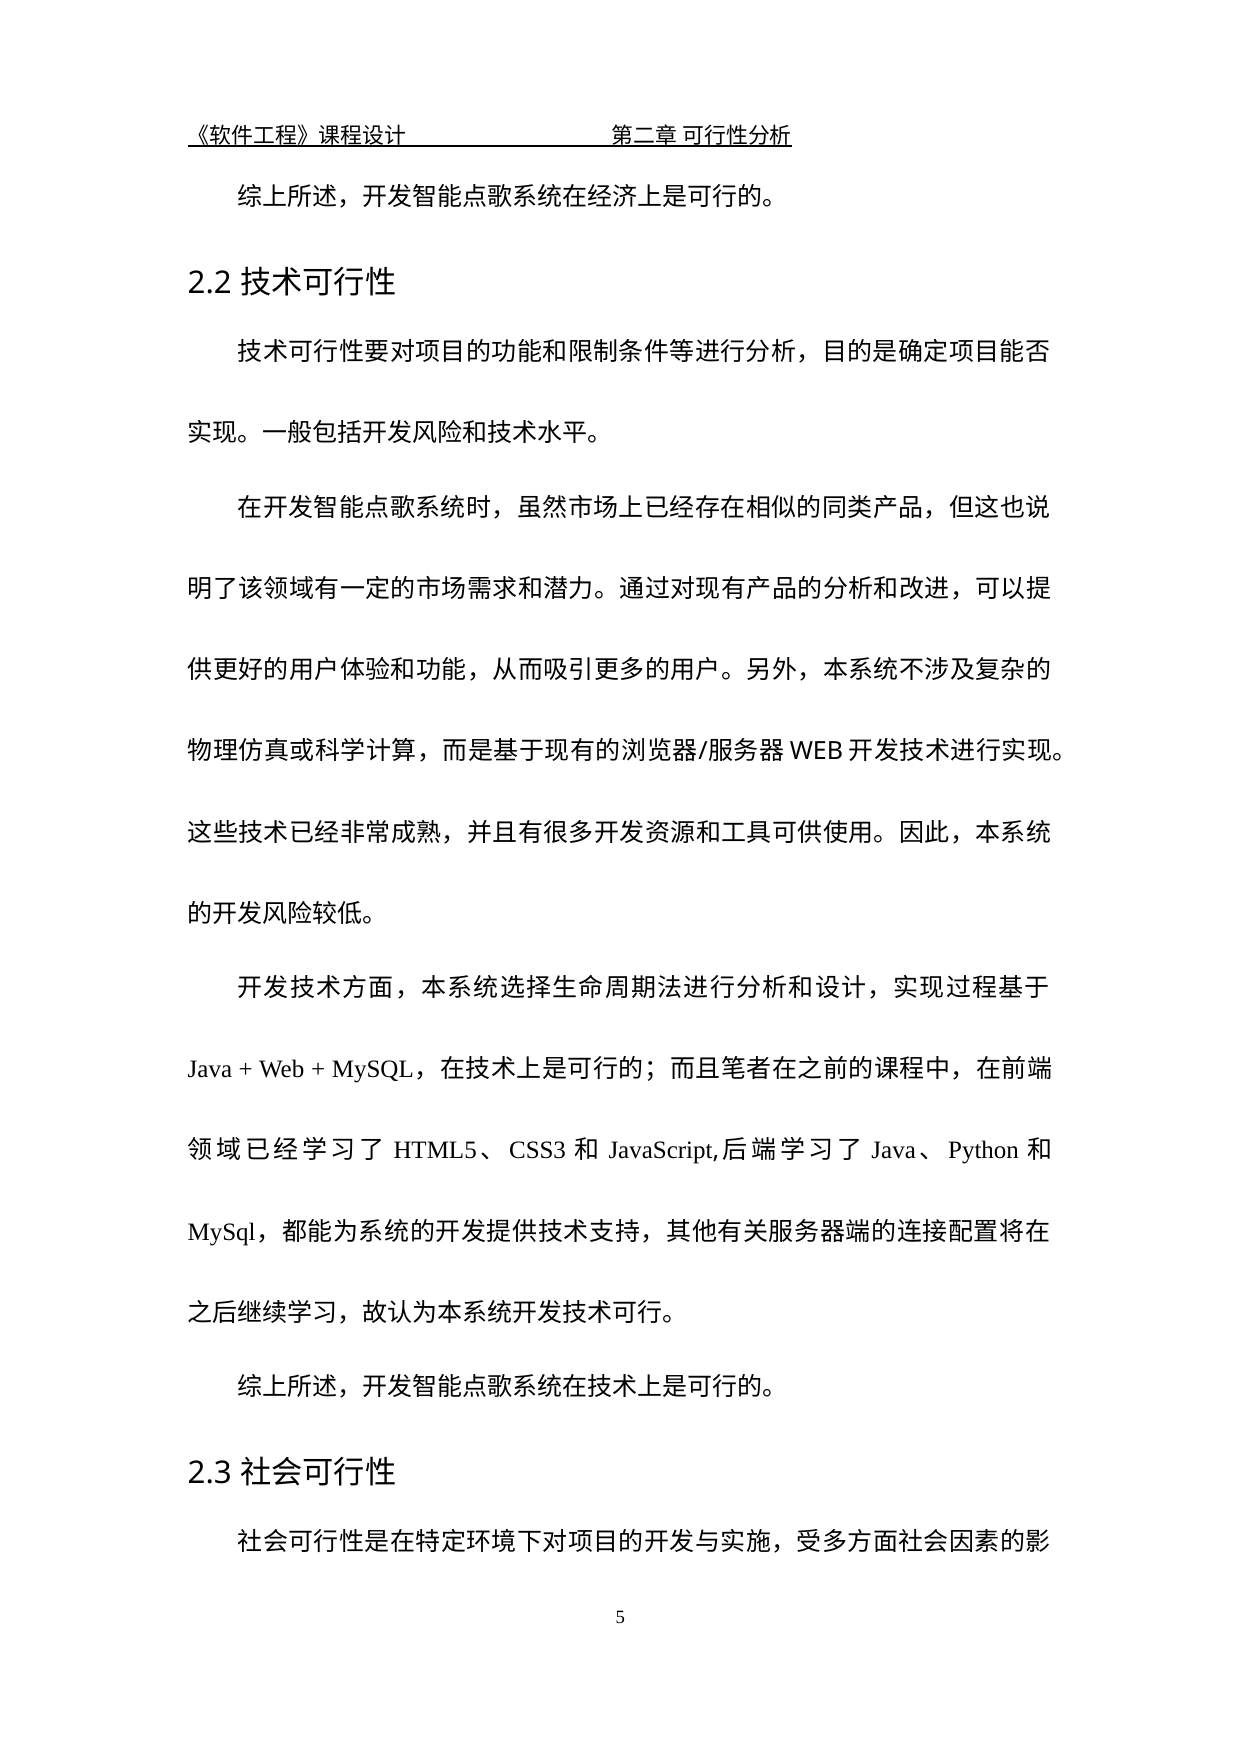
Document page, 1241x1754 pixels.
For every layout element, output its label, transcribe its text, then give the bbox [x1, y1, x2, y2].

subtitle 2.3 社会可行性 [187, 1438, 1053, 1495]
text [187, 1507, 1053, 1572]
text 综上所述，开发智能点歌系统在经济上是可行的。 [187, 162, 1053, 227]
text 综上所述，开发智能点歌系统在技术上是可行的。 [187, 1352, 1053, 1417]
text 在开发智能点歌系统时，虽然市场上已经存在相似的同类产品，但这也说明了该领域有一定的市场需求和潜力。通过对现有产品的分析和改进，可以提供更好的用户体验和功能，从而吸引更多的用户。另外，本系统不涉及复杂的物理仿真或科学计算，而是基于现有的浏览器/服务器WEB开发技术进行实现。这些技术已经非常成熟，并且有很多开发资源和工具可供使用。因此，本系统的开发风险较低。 [187, 473, 1053, 944]
text 开发技术方面，本系统选择生命周期法进行分析和设计，实现过程基于Java + Web + MySQL，在技术上是可行的；而且笔者在之前的课程中，在前端领域已经学习了HTML5、CSS3和JavaScript,后端学习了Java、Python和MySql，都能为系统的开发提供技术支持，其他有关服务器端的连接配置将在之后继续学习，故认为本系统开发技术可行。 [187, 953, 1053, 1343]
subtitle 2.2 技术可行性 [187, 248, 1053, 305]
text 技术可行性要对项目的功能和限制条件等进行分析，目的是确定项目能否实现。一般包括开发风险和技术水平。 [187, 317, 1053, 463]
